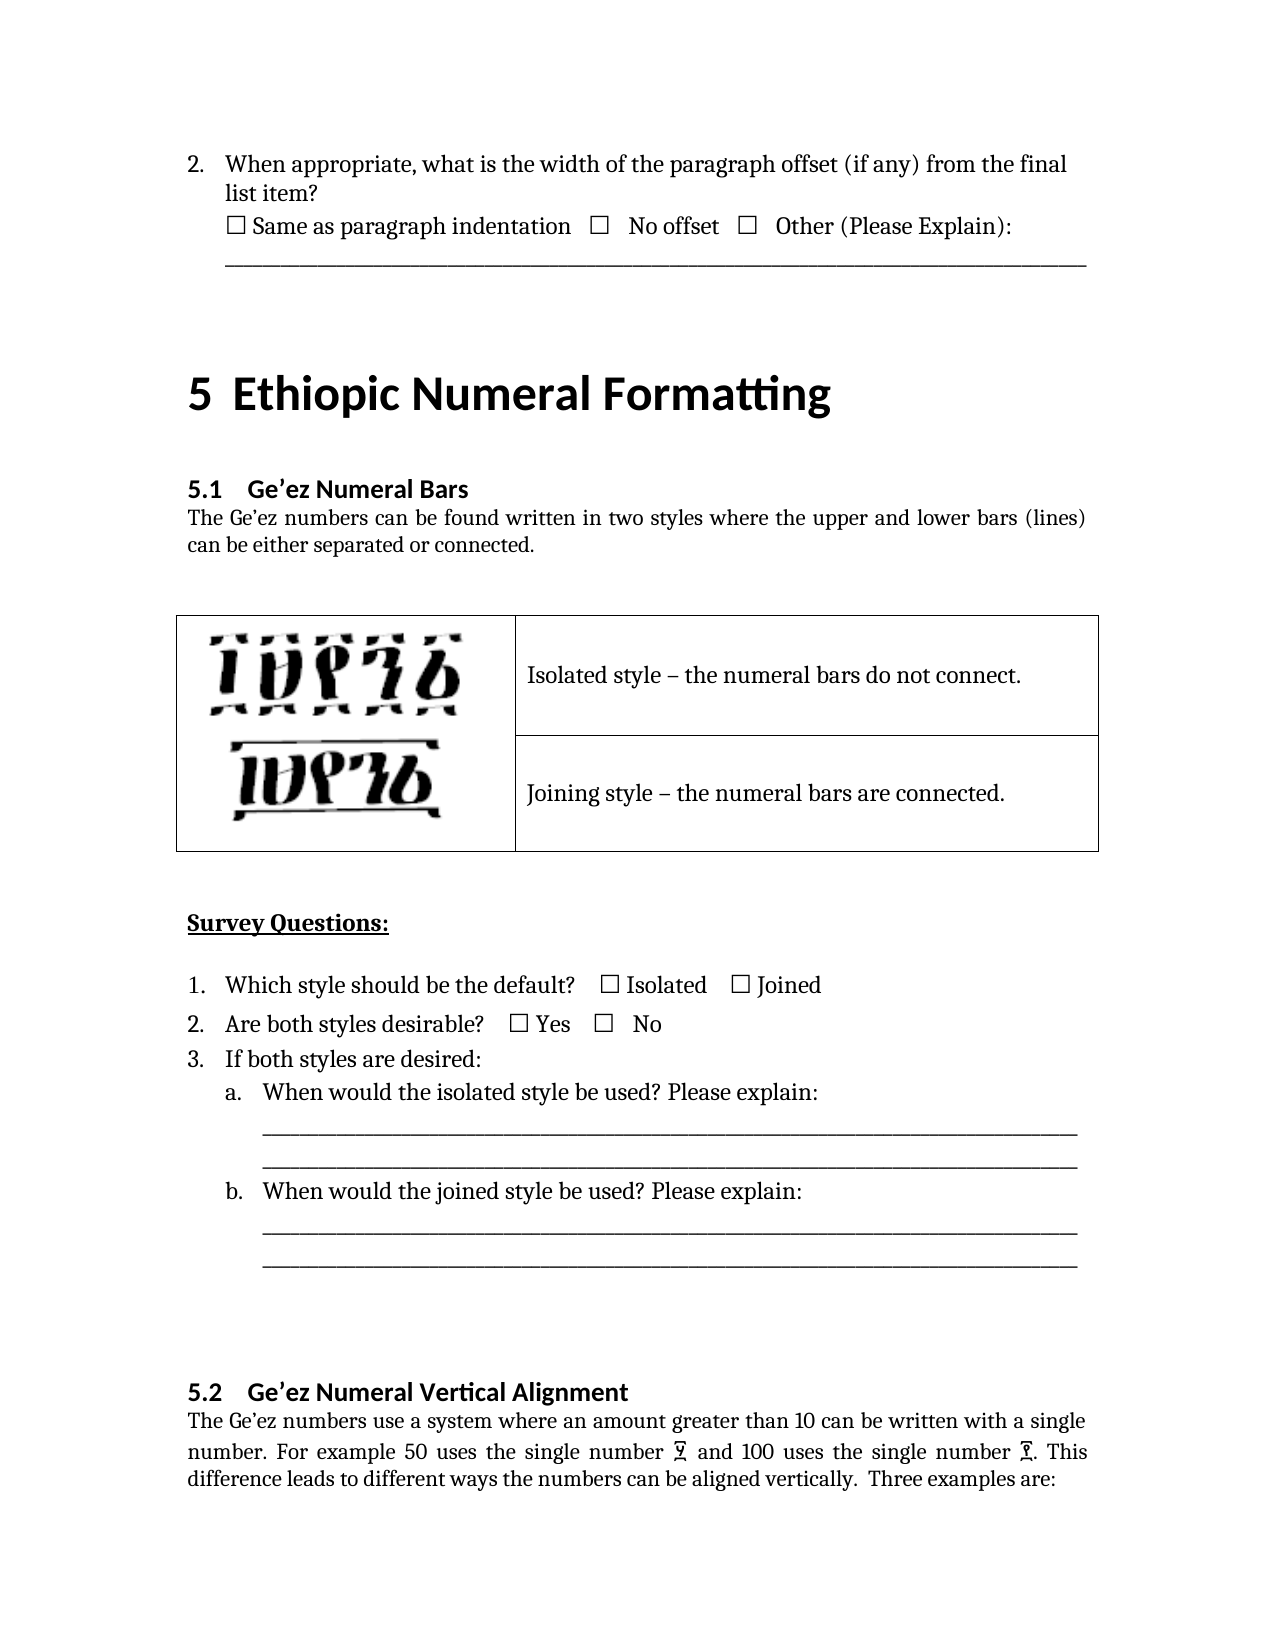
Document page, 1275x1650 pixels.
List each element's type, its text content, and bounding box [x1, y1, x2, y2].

table_header Isolated style – the numeral bars do not connect. [516, 616, 1098, 735]
list Which style should be the default? ☐ Isolated ☐ Joined [187, 967, 1087, 1001]
list ________________________________________________________________________________________ [262, 1210, 1087, 1239]
list When would the isolated style be used? Please explain: ________________________________________________________________________________________ ________________________________________________________________________________________ [225, 1078, 1087, 1173]
list Are both styles desirable? ☐ Yes ☐ No [187, 1006, 1087, 1040]
list If both styles are desired: [187, 1045, 1087, 1074]
table_header [177, 616, 187, 851]
text Survey Questions: [187, 909, 1087, 938]
subtitle Ge’ez Numeral Bars [187, 472, 1087, 505]
list When appropriate, what is the width of the paragraph offset (if any) from the final list item? ☐ Same as paragraph indentation ☐ No offset ☐ Other (Please Explain): _____________________________________________________________________________________________ [187, 150, 1087, 270]
subtitle Ethiopic Numeral Formatting [187, 362, 1087, 423]
table_cell Joining style – the numeral bars are connected. [516, 736, 1098, 851]
list When would the joined style be used? Please explain: [225, 1177, 1087, 1206]
subtitle Ge’ez Numeral Vertical Alignment [187, 1375, 1087, 1408]
picture [187, 616, 488, 851]
table_header [488, 616, 515, 851]
text The Ge’ez numbers can be found written in two styles where the upper and lower bars (lines) can be either separated or connected. [187, 505, 1087, 558]
list ________________________________________________________________________________________ [262, 1243, 1087, 1272]
text The Ge’ez numbers use a system where an amount greater than 10 can be written with a single number. For example 50 uses the single number ፶ and 100 uses the single number ፻. This difference leads to different ways the numbers can be aligned vertically. Three examples are: [187, 1408, 1087, 1492]
